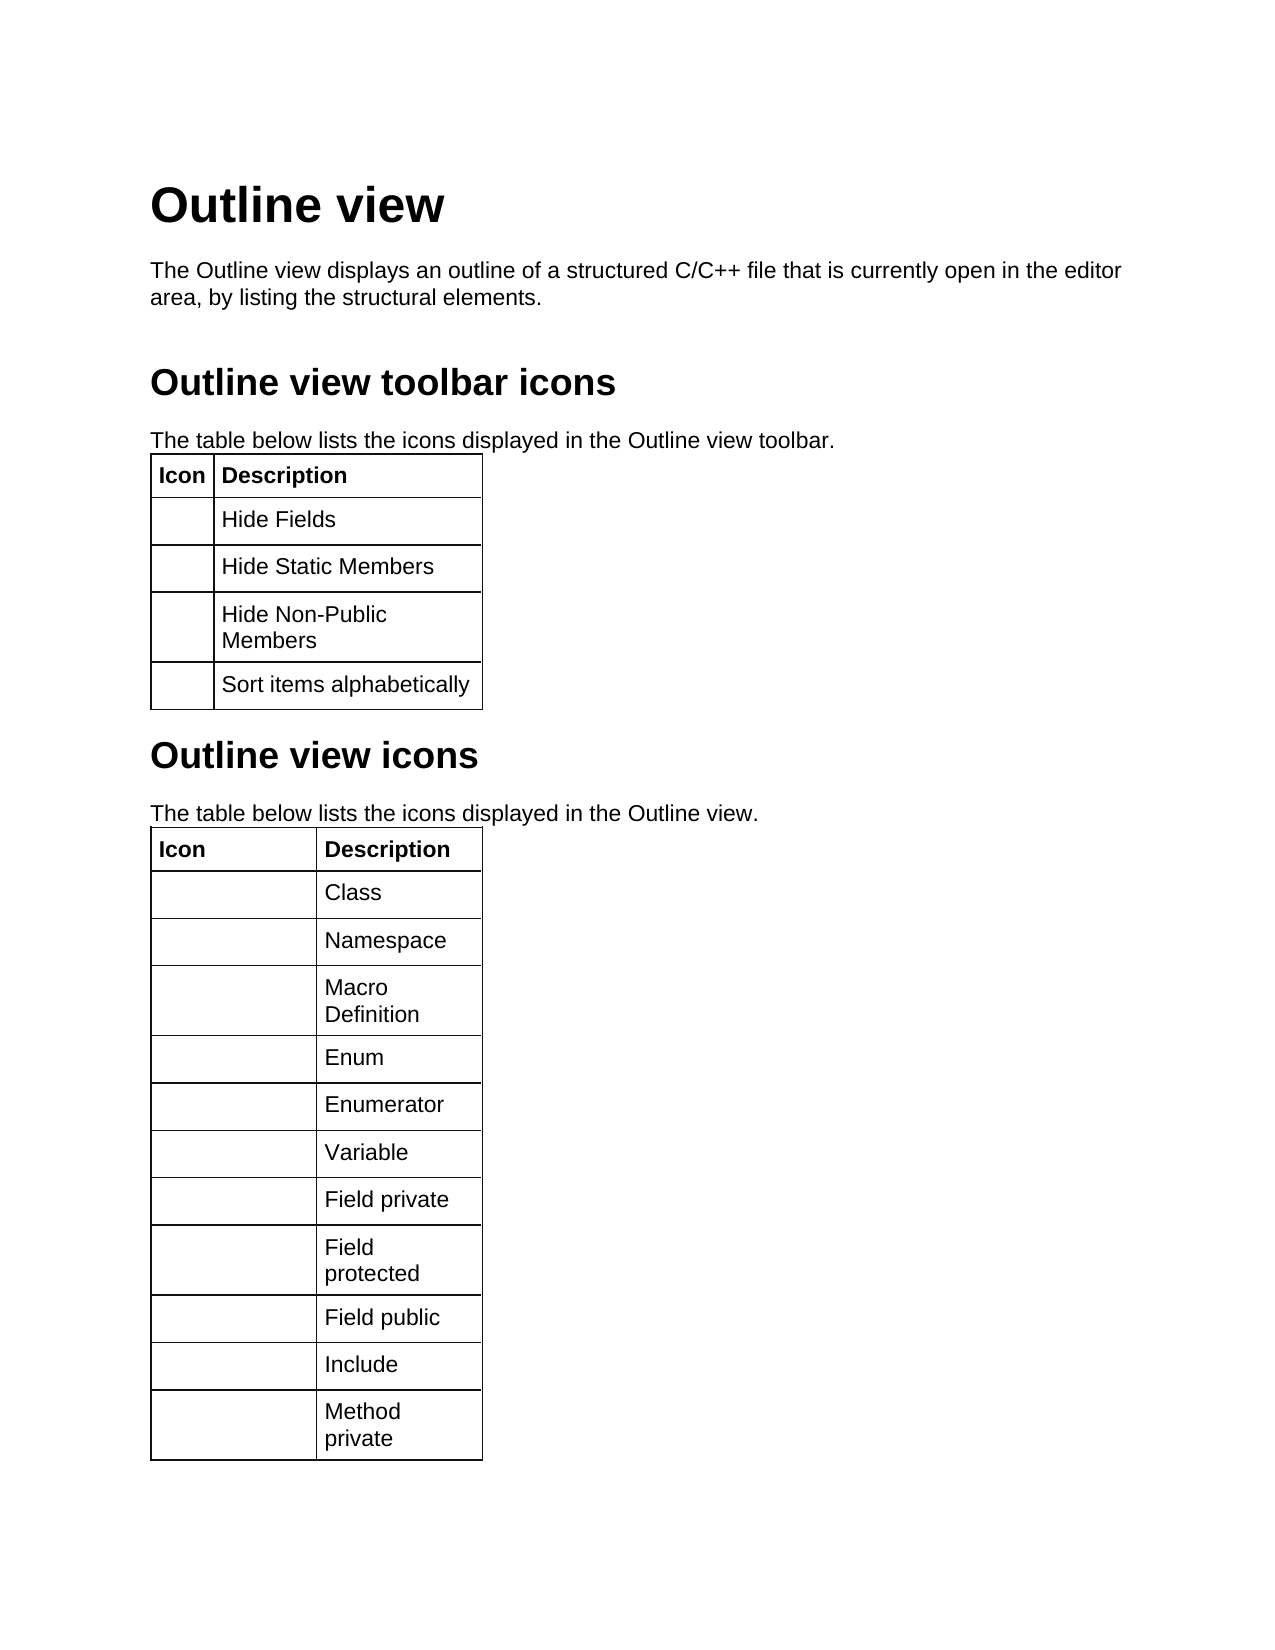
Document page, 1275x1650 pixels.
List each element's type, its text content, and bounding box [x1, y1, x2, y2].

table_header Icon [152, 455, 213, 496]
subtitle Outline view [150, 175, 1125, 232]
table_cell [152, 1036, 316, 1082]
table_header Description [215, 455, 482, 496]
table_cell [152, 498, 213, 544]
table_header Icon [152, 828, 316, 870]
text The table below lists the icons displayed in the Outline view. [150, 800, 1125, 826]
table_cell [152, 1226, 316, 1294]
table_cell [152, 1343, 316, 1389]
table_cell Hide Non-Public Members [215, 591, 482, 661]
table_cell Namespace [317, 918, 482, 965]
table_cell Macro Definition [317, 965, 482, 1035]
table_cell [152, 919, 316, 965]
table_cell Sort items alphabetically [215, 661, 482, 708]
text The table below lists the icons displayed in the Outline view toolbar. [150, 427, 1125, 453]
subtitle Outline view icons [150, 733, 1125, 777]
table_cell Field private [317, 1177, 482, 1224]
table_cell [152, 593, 213, 661]
table_cell [152, 546, 213, 591]
text The Outline view displays an outline of a structured C/C++ file that is currently open in the editor area, by listing the structural elements. [150, 257, 1125, 310]
table_cell Enum [317, 1035, 482, 1082]
table_cell [152, 663, 213, 708]
table_cell [152, 1178, 316, 1224]
table_cell Field public [317, 1294, 482, 1342]
table_cell Class [317, 870, 482, 917]
table_cell Hide Fields [215, 496, 482, 544]
table_cell Enumerator [317, 1082, 482, 1129]
table_cell [152, 872, 316, 917]
table_cell [152, 1391, 316, 1459]
table_cell Field protected [317, 1224, 482, 1294]
table_cell Include [317, 1342, 482, 1389]
table_cell [152, 1296, 316, 1342]
table_cell Variable [317, 1130, 482, 1177]
table_cell [152, 1131, 316, 1177]
subtitle Outline view toolbar icons [150, 360, 1125, 403]
table_cell [152, 1084, 316, 1129]
table_cell Method private [317, 1389, 482, 1459]
table_cell [152, 966, 316, 1035]
table_header Description [317, 828, 482, 870]
table_cell Hide Static Members [215, 544, 482, 591]
